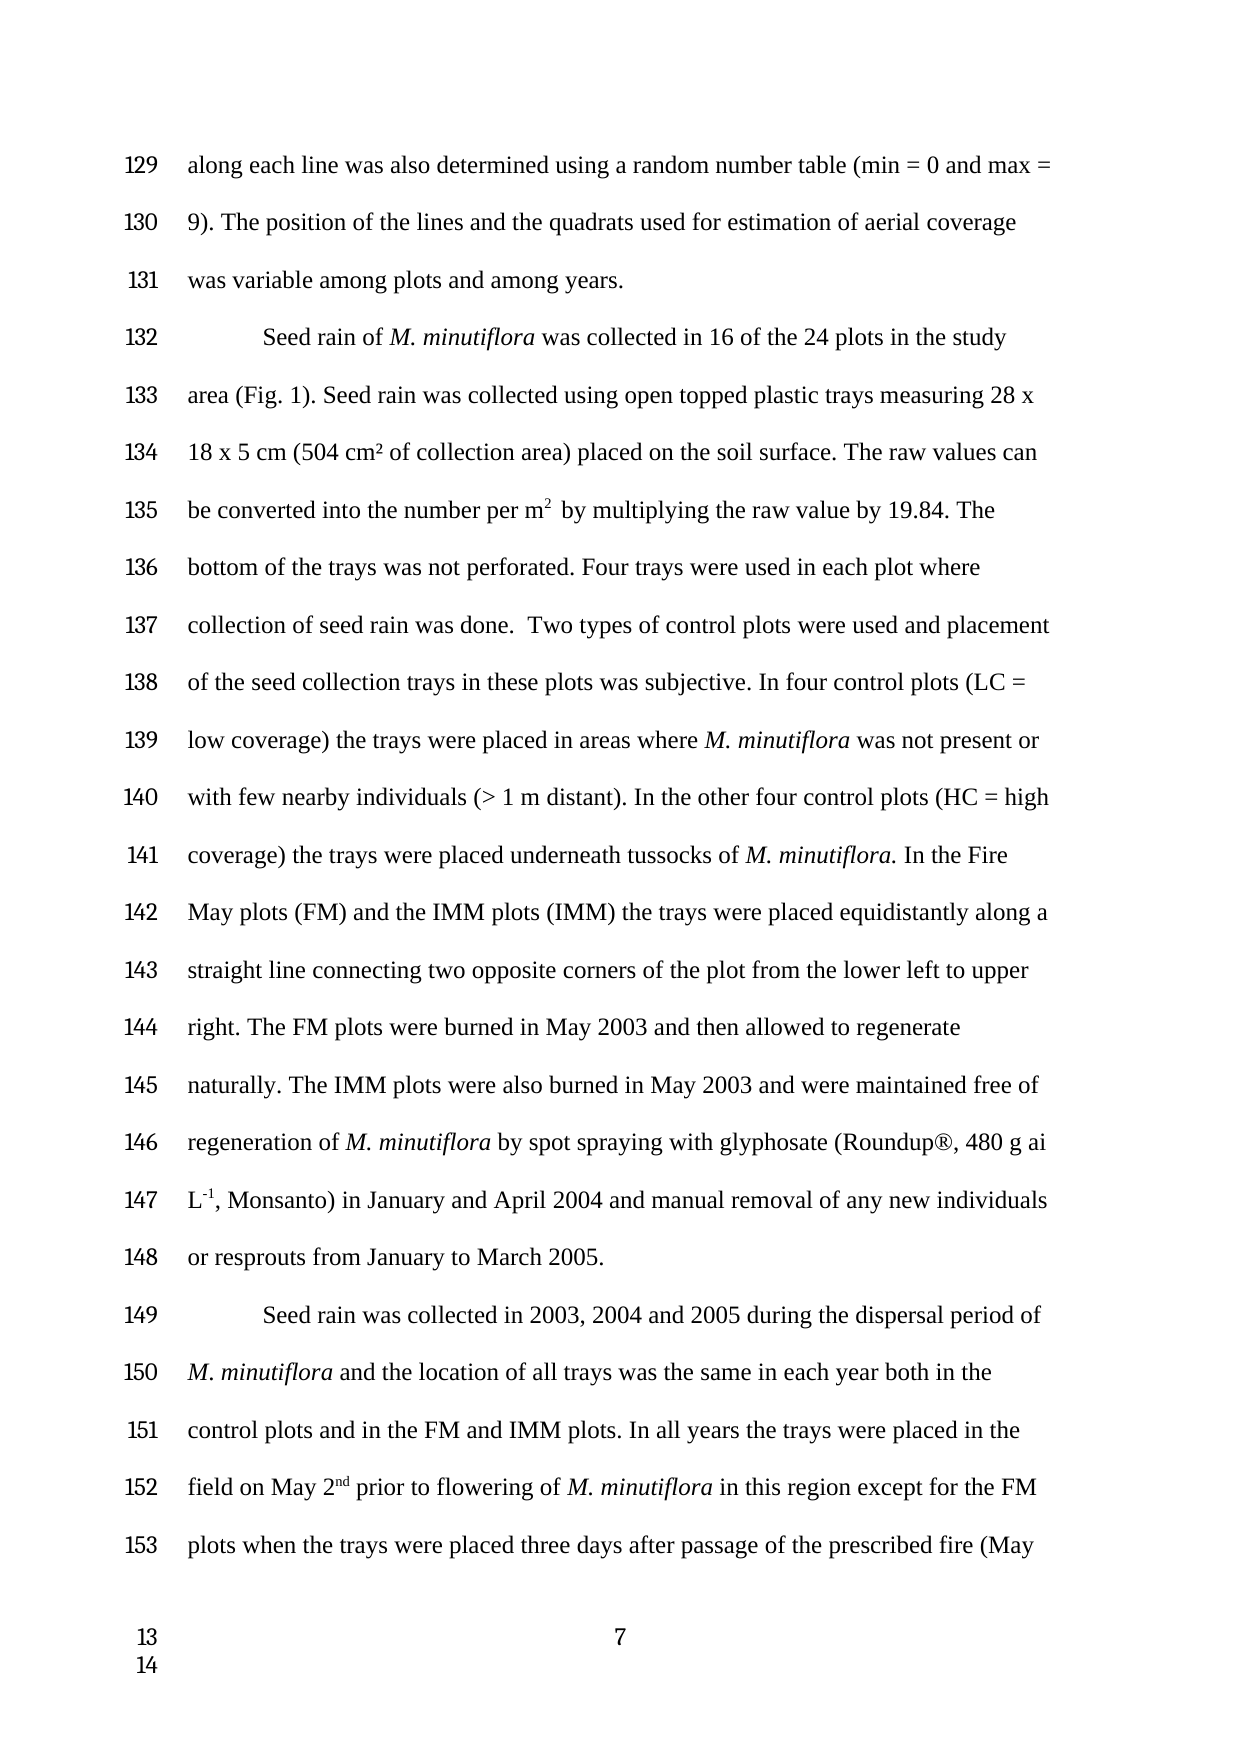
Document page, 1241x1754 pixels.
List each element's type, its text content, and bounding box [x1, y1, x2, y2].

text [187, 150, 1053, 294]
text Seed rain of M. minutiflora was collected in 16 of the 24 plots in the study area (Fig. 1). Seed rain was collected using open topped plastic trays measuring 28 x 18 x 5 cm (504 cm² of collection area) placed on the soil surface. The raw values can be converted into the number per m2 by multiplying the raw value by 19.84. The bottom of the trays was not perforated. Four trays were used in each plot where collection of seed rain was done. Two types of control plots were used and placement of the seed collection trays in these plots was subjective. In four control plots (LC = low coverage) the trays were placed in areas where M. minutiflora was not present or with few nearby individuals (> 1 m distant). In the other four control plots (HC = high coverage) the trays were placed underneath tussocks of M. minutiflora. In the Fire May plots (FM) and the IMM plots (IMM) the trays were placed equidistantly along a straight line connecting two opposite corners of the plot from the lower left to upper right. The FM plots were burned in May 2003 and then allowed to regenerate naturally. The IMM plots were also burned in May 2003 and were maintained free of regeneration of M. minutiflora by spot spraying with glyphosate (Roundup®, 480 g ai L-1, Monsanto) in January and April 2004 and manual removal of any new individuals or resprouts from January to March 2005. [187, 322, 1053, 1271]
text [187, 1300, 1053, 1559]
